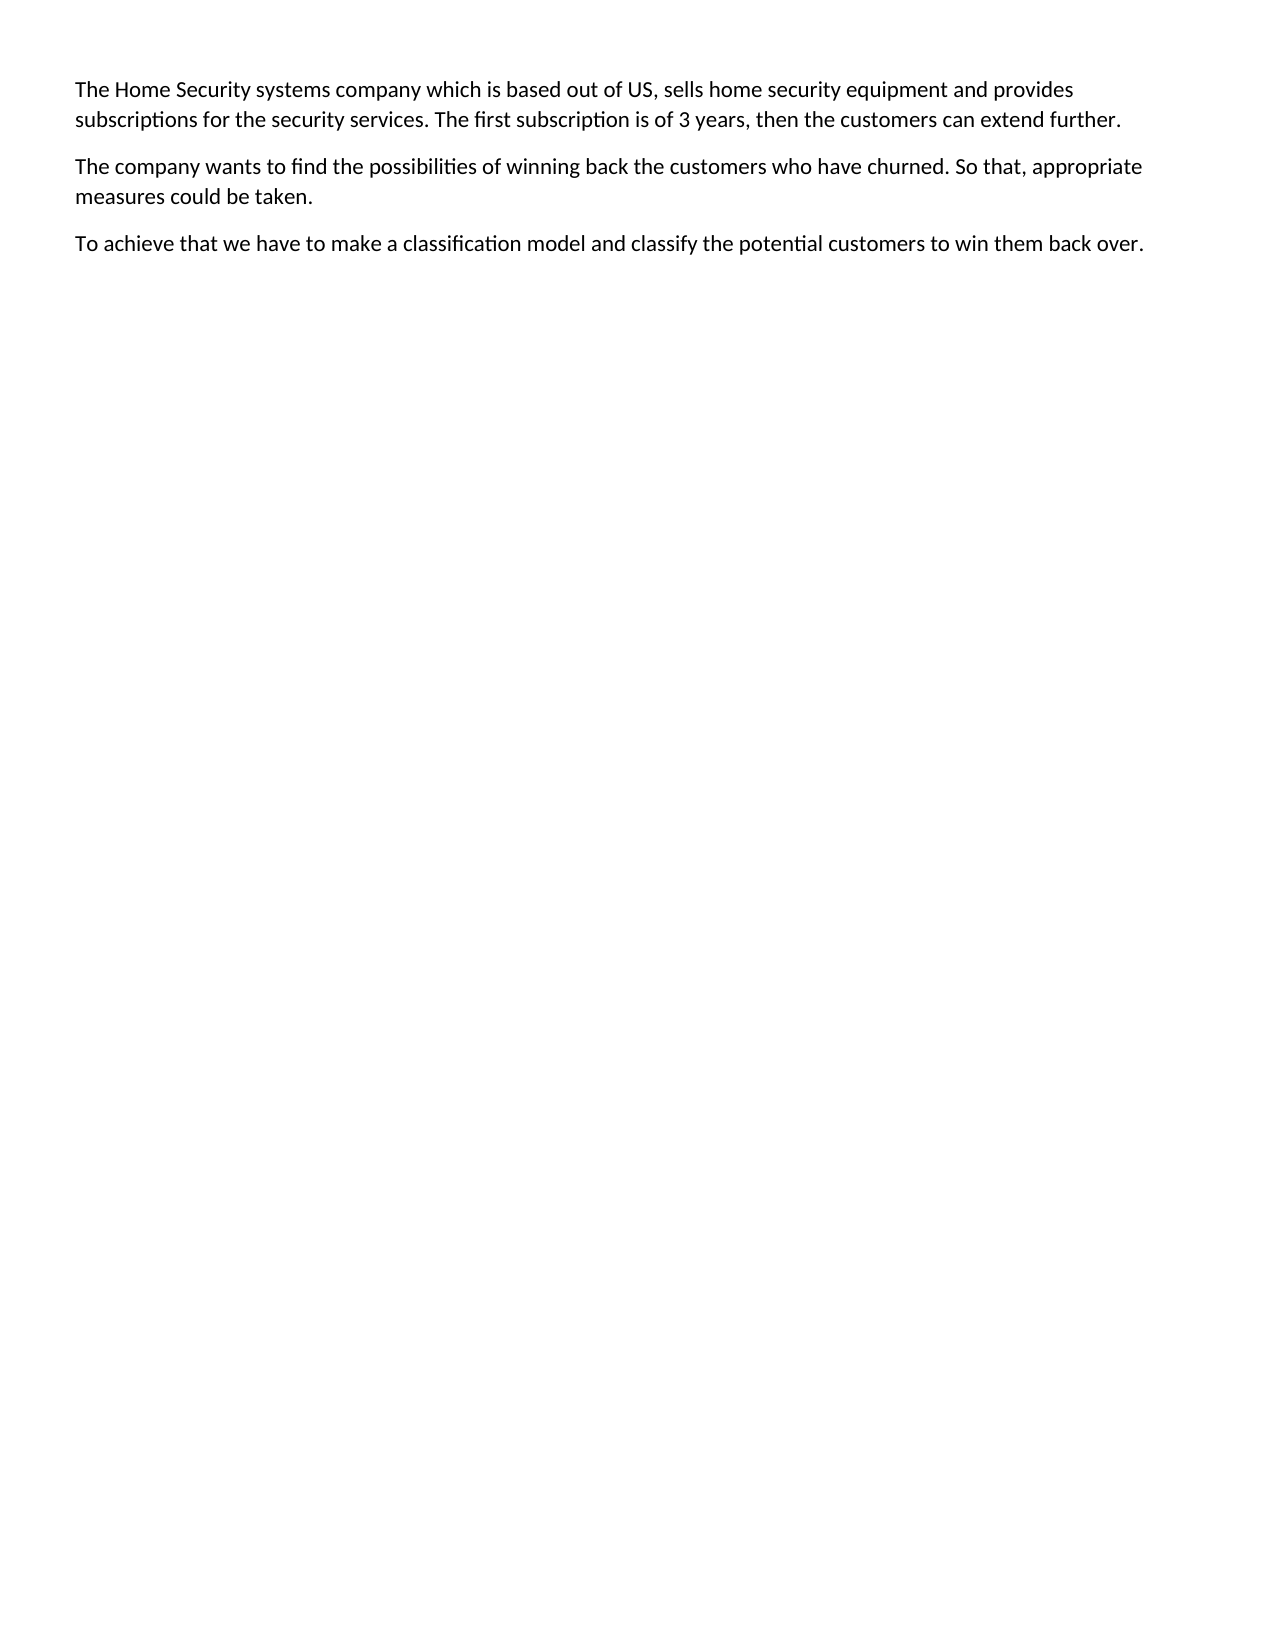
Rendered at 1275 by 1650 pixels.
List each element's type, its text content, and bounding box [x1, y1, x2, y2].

text The company wants to find the possibilities of winning back the customers who have churned. So that, appropriate measures could be taken. [75, 152, 1200, 210]
text The Home Security systems company which is based out of US, sells home security equipment and provides subscriptions for the security services. The first subscription is of 3 years, then the customers can extend further. [75, 75, 1200, 133]
text To achieve that we have to make a classification model and classify the potential customers to win them back over. [75, 229, 1200, 257]
